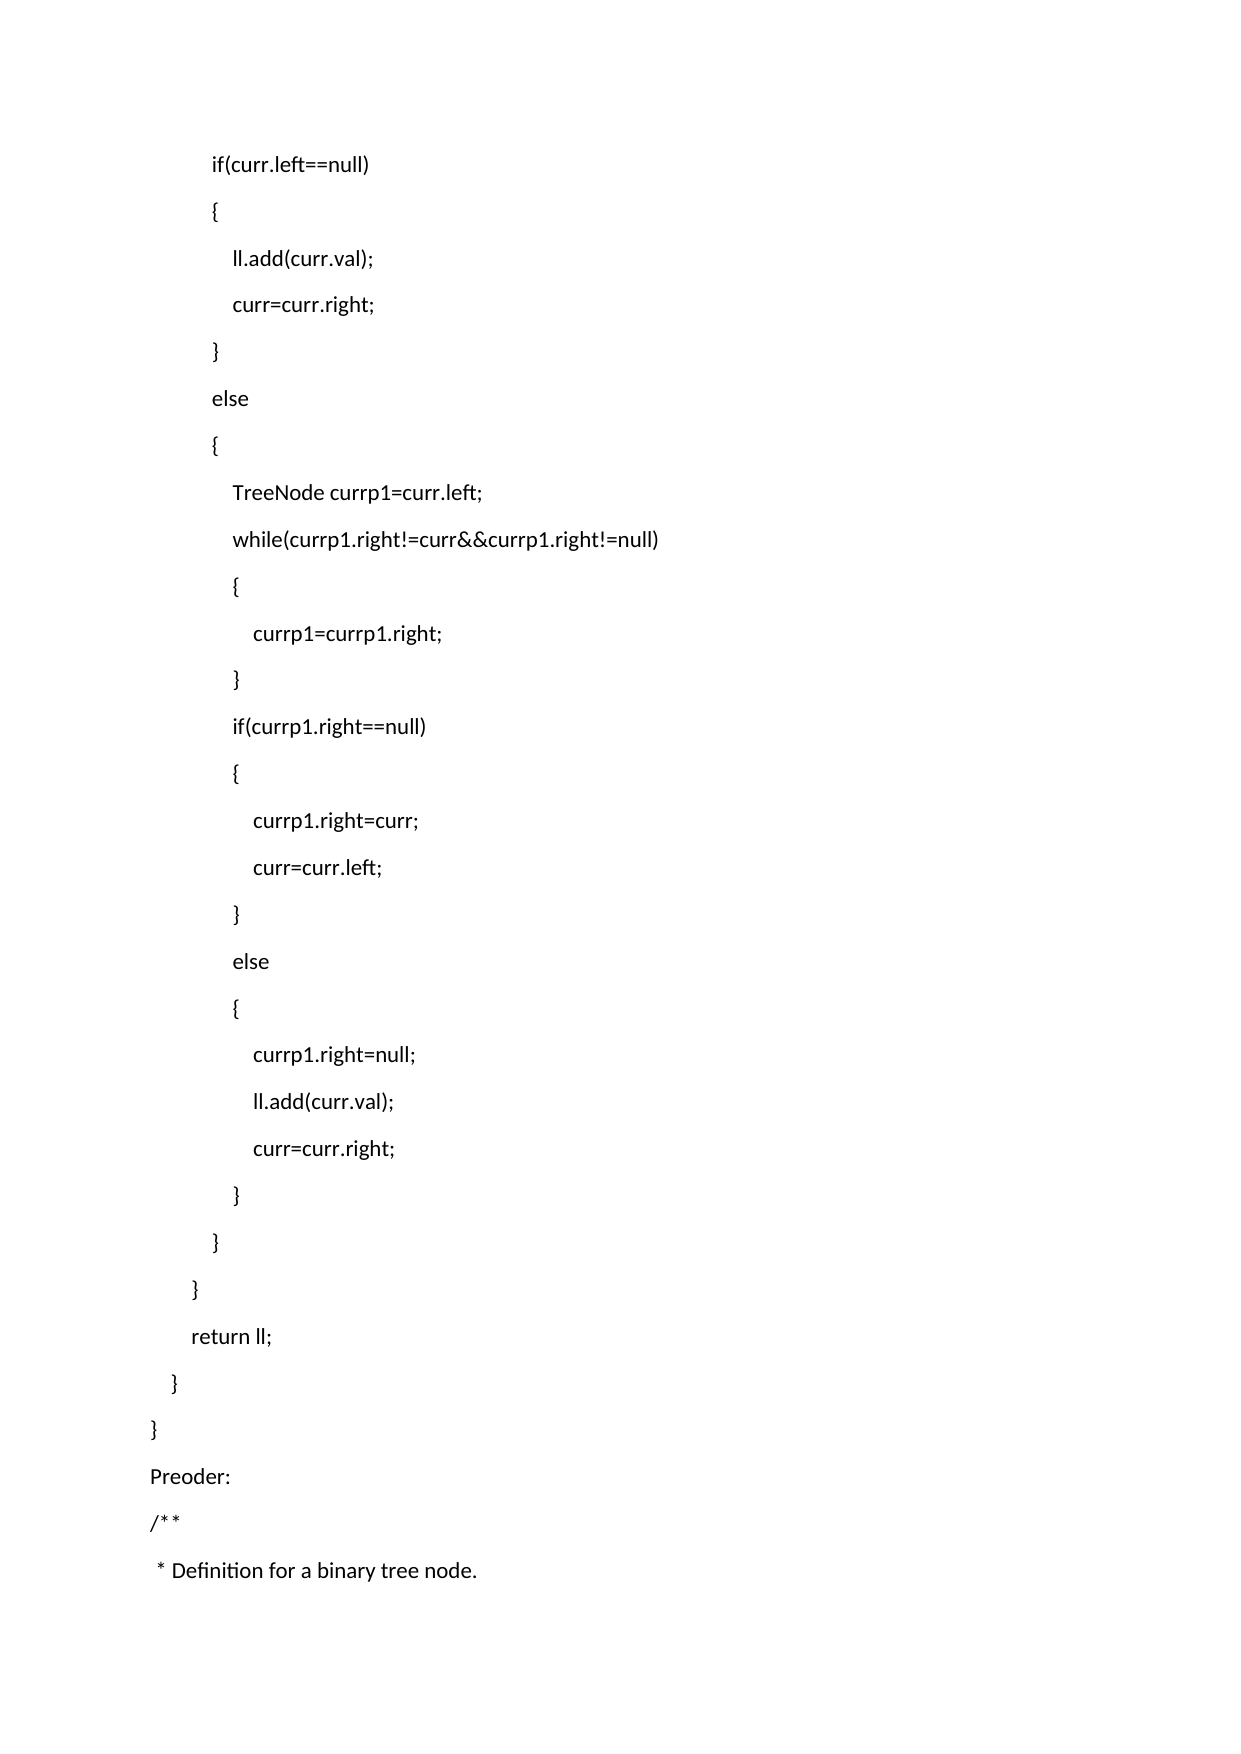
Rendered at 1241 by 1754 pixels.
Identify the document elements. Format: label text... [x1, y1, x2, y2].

text curr=curr.left; [150, 853, 1090, 881]
text ll.add(curr.val); [150, 1087, 1090, 1116]
text if(currp1.right==null) [150, 712, 1090, 741]
text { [150, 994, 1090, 1022]
text * Definition for a binary tree node. [150, 1556, 1090, 1584]
text { [150, 759, 1090, 787]
text else [150, 947, 1090, 975]
text { [150, 197, 1090, 225]
text else [150, 384, 1090, 412]
text } [150, 1228, 1090, 1256]
text } [150, 900, 1090, 928]
text return ll; [150, 1322, 1090, 1350]
text TreeNode currp1=curr.left; [150, 478, 1090, 506]
text } [150, 1369, 1090, 1397]
text } [150, 1275, 1090, 1303]
text currp1.right=curr; [150, 806, 1090, 834]
text Preoder: [150, 1462, 1090, 1491]
text curr=curr.right; [150, 1134, 1090, 1162]
text if(curr.left==null) [150, 150, 1090, 178]
text curr=curr.right; [150, 291, 1090, 319]
text /** [150, 1509, 1090, 1537]
text } [150, 1416, 1090, 1444]
text currp1=currp1.right; [150, 619, 1090, 647]
text { [150, 431, 1090, 459]
text while(currp1.right!=curr&&currp1.right!=null) [150, 525, 1090, 553]
text } [150, 337, 1090, 366]
text } [150, 666, 1090, 694]
text currp1.right=null; [150, 1041, 1090, 1069]
text ll.add(curr.val); [150, 244, 1090, 272]
text } [150, 1181, 1090, 1209]
text { [150, 572, 1090, 600]
